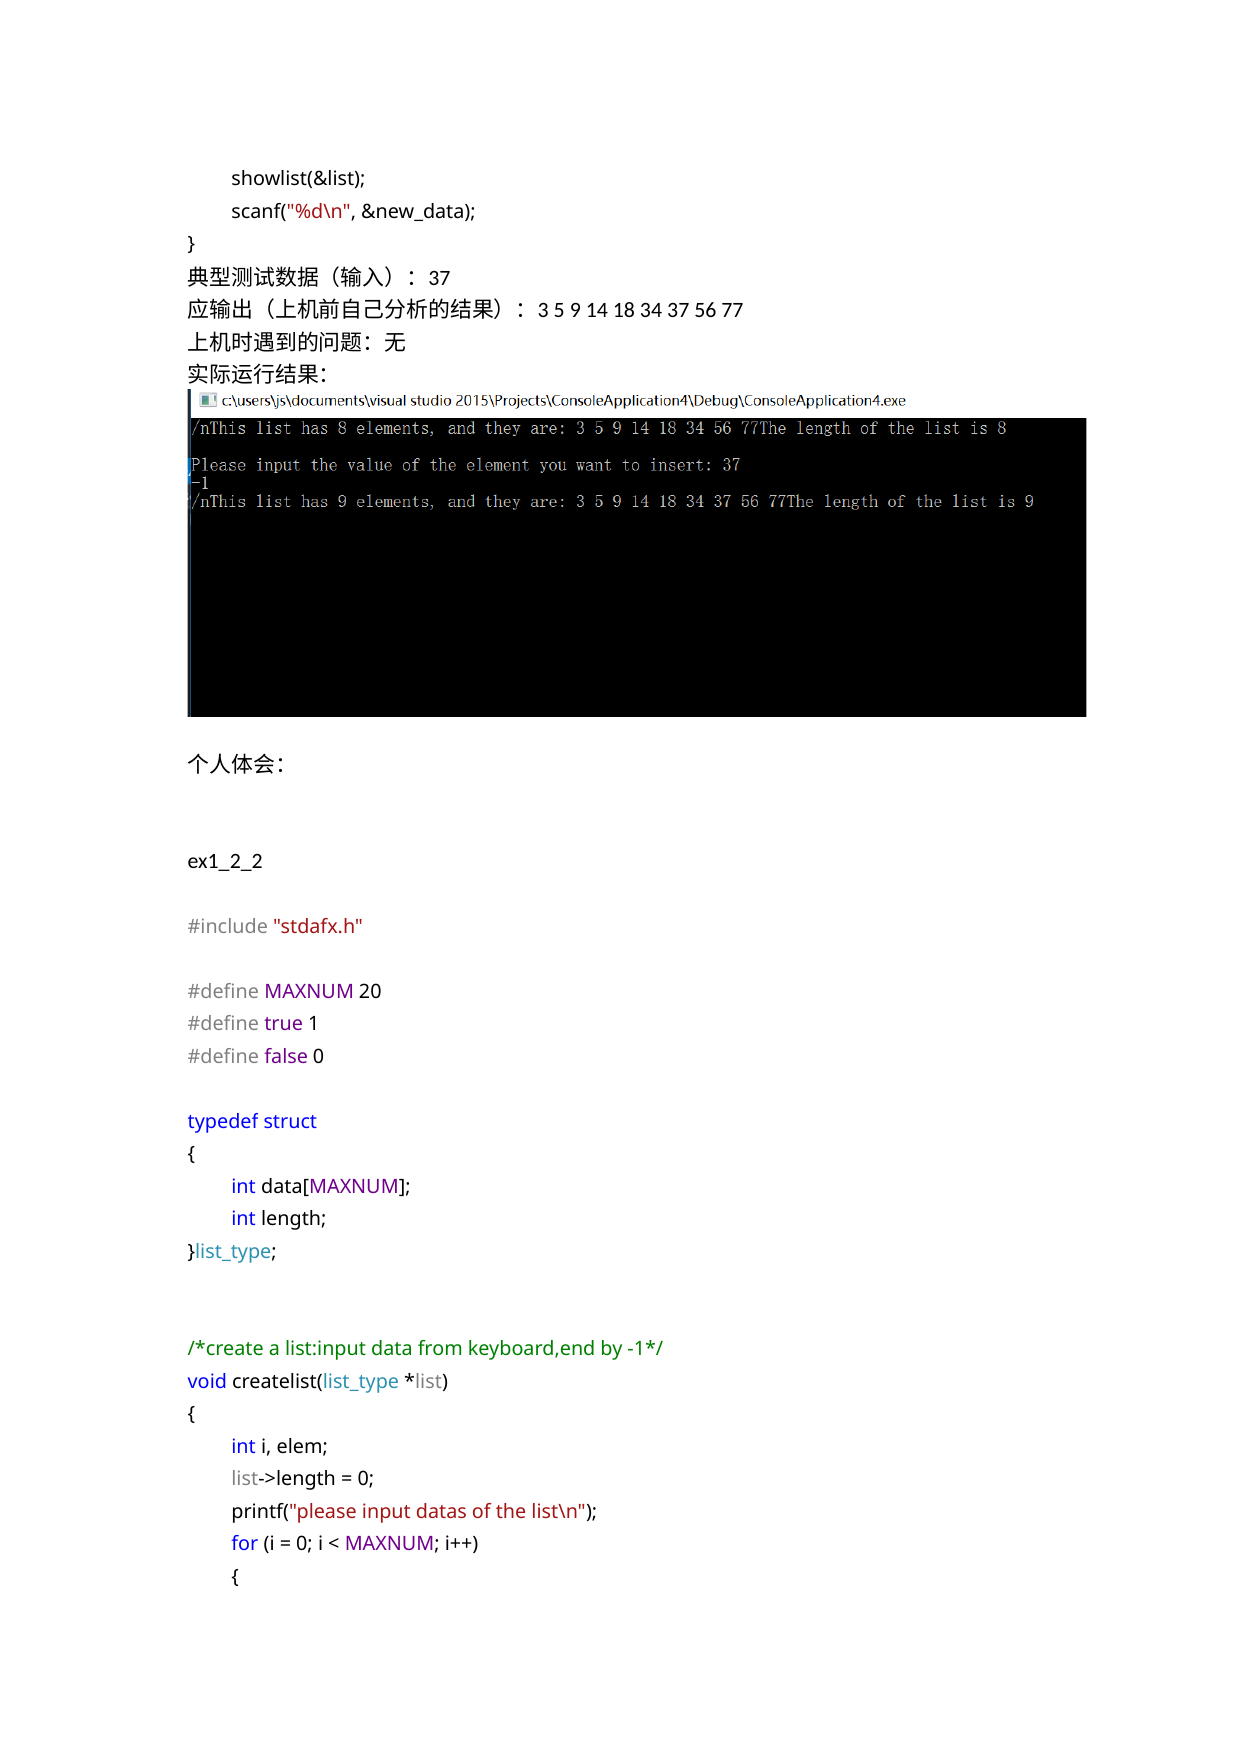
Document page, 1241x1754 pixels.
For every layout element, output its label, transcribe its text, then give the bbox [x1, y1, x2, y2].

text for (i = 0; i < MAXNUM; i++) [187, 1527, 1053, 1559]
text 应输出（上机前自己分析的结果）：3 5 9 14 18 34 37 56 77 [187, 292, 1053, 324]
text { [187, 1559, 1053, 1592]
text ex1_2_2 [187, 844, 1053, 877]
text 个人体会： [187, 747, 1053, 779]
text showlist(&list); [187, 162, 1053, 194]
text { [187, 1397, 1053, 1429]
text 典型测试数据（输入）：37 [187, 259, 1053, 292]
text list->length = 0; [187, 1462, 1053, 1494]
picture [187, 389, 1087, 717]
text void createlist(list_type *list) [187, 1364, 1053, 1397]
text 实际运行结果： [187, 357, 1053, 389]
text printf("please input datas of the list\n"); [187, 1494, 1053, 1527]
text #define true 1 [187, 1007, 1053, 1039]
text }list_type; [187, 1234, 1053, 1267]
text #define MAXNUM 20 [187, 974, 1053, 1007]
text #include "stdafx.h" [187, 909, 1053, 942]
text int length; [187, 1202, 1053, 1234]
text #define false 0 [187, 1039, 1053, 1072]
text int data[MAXNUM]; [187, 1169, 1053, 1202]
text 上机时遇到的问题：无 [187, 324, 1053, 357]
text } [187, 227, 1053, 259]
text typedef struct [187, 1104, 1053, 1137]
text scanf("%d\n", &new_data); [187, 194, 1053, 227]
text { [187, 1137, 1053, 1169]
text int i, elem; [187, 1429, 1053, 1462]
text /*create a list:input data from keyboard,end by -1*/ [187, 1332, 1053, 1364]
